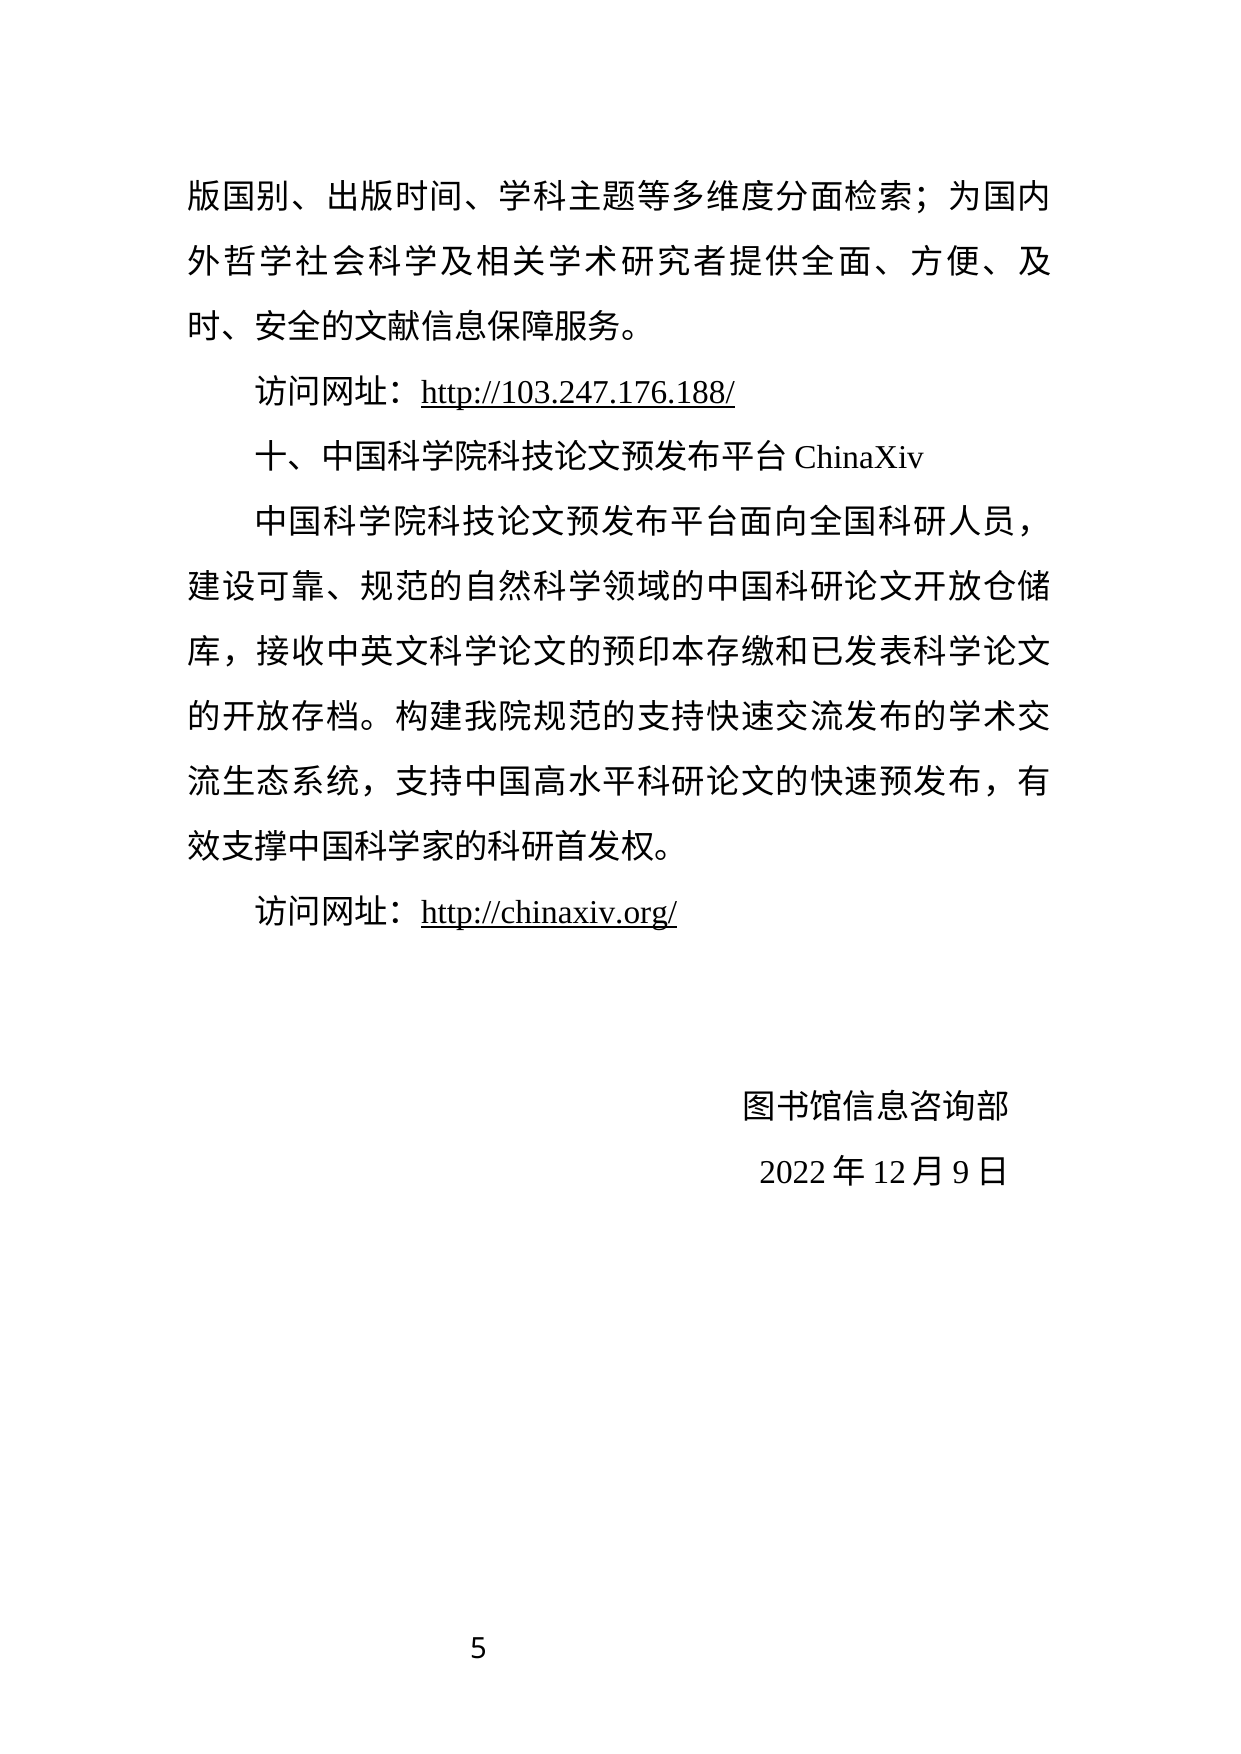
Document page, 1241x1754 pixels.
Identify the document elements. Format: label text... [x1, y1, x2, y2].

text 2022年12月9日 [187, 1137, 1009, 1202]
text 访问网址：http://103.247.176.188/ [187, 357, 1053, 422]
text 访问网址：http://chinaxiv.org/ [187, 877, 1053, 942]
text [187, 162, 1053, 357]
text 图书馆信息咨询部 [187, 1072, 1009, 1137]
text 中国科学院科技论文预发布平台面向全国科研人员，建设可靠、规范的自然科学领域的中国科研论文开放仓储库，接收中英文科学论文的预印本存缴和已发表科学论文的开放存档。构建我院规范的支持快速交流发布的学术交流生态系统，支持中国高水平科研论文的快速预发布，有效支撑中国科学家的科研首发权。 [187, 487, 1053, 877]
list 中国科学院科技论文预发布平台ChinaXiv [187, 422, 1053, 487]
